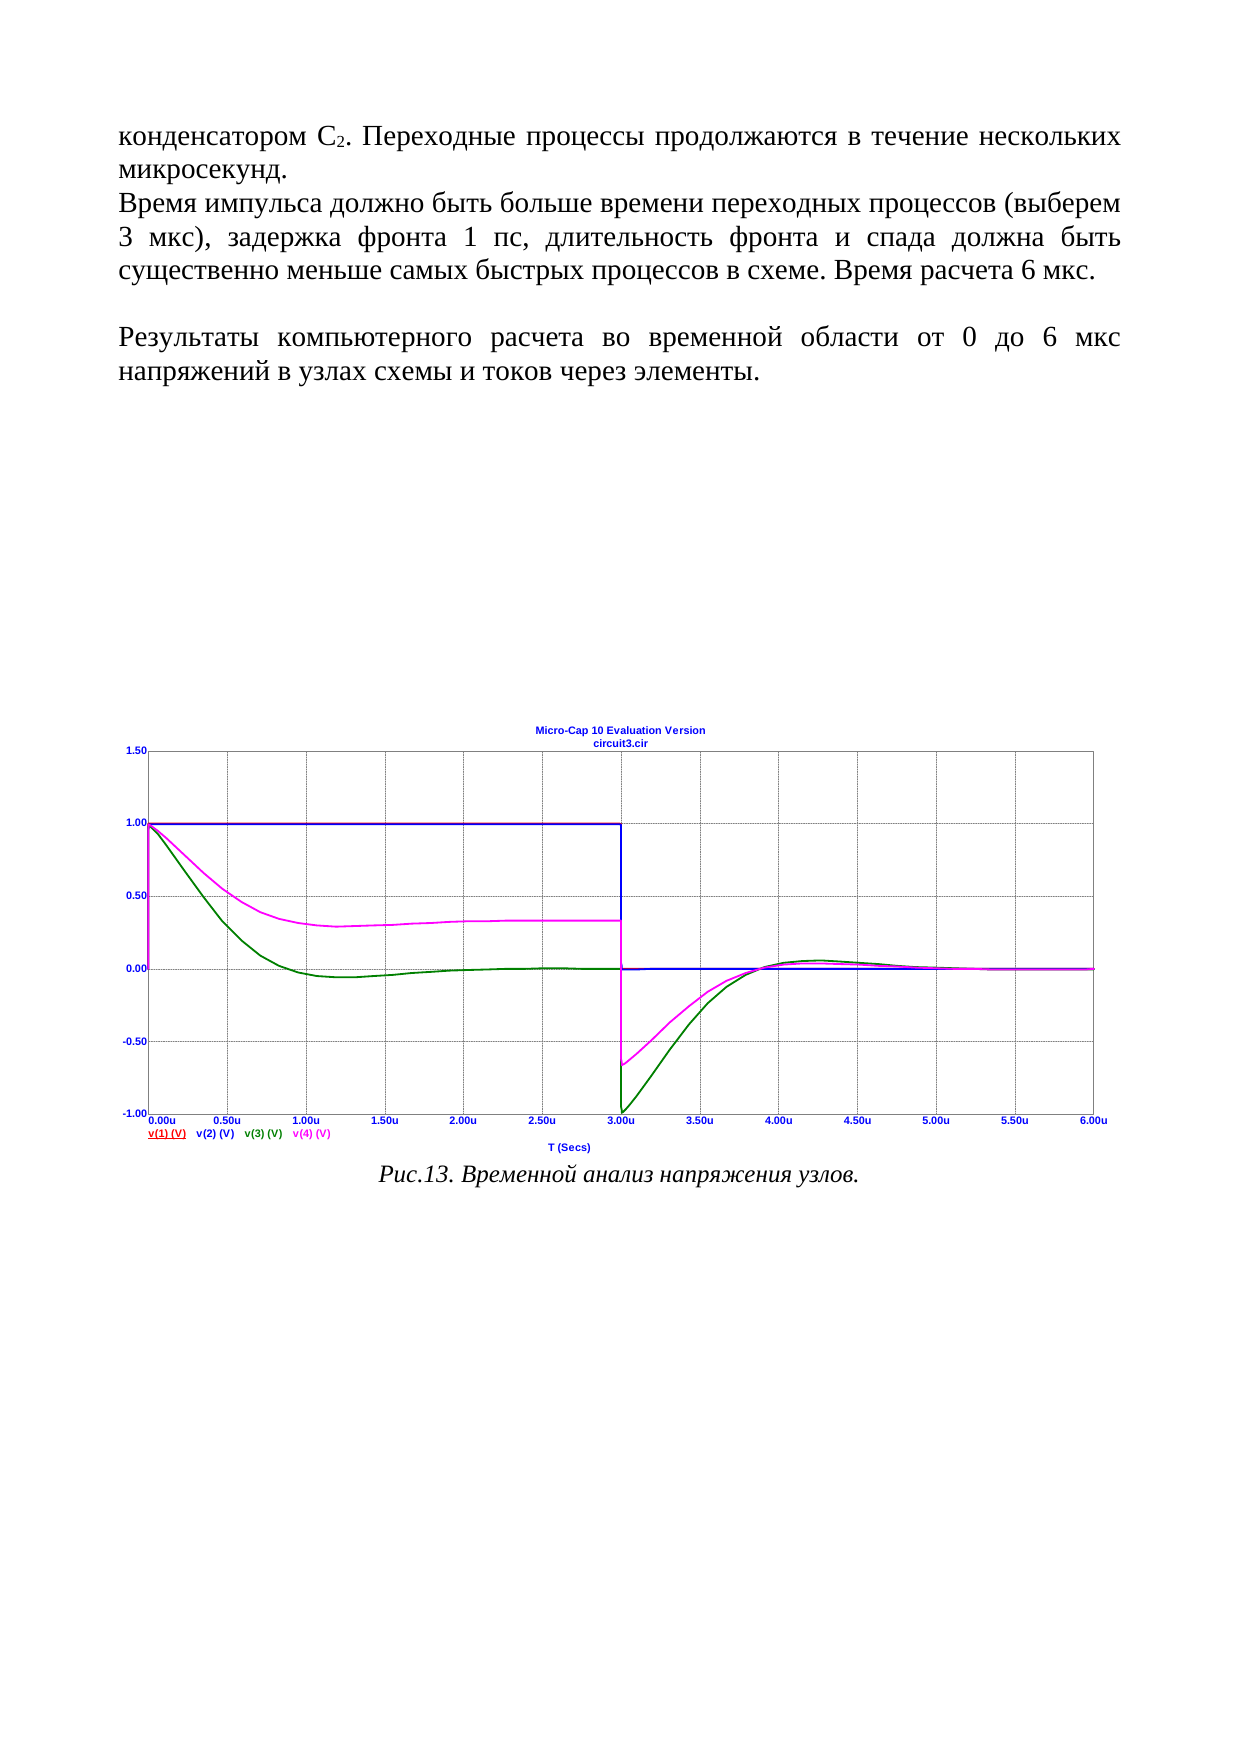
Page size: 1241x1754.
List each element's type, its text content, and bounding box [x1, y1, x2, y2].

title Время импульса должно быть больше времени переходных процессов (выберем 3 мкс), задержка фронта 1 пс, длительность фронта и спада должна быть существенно меньше самых быстрых процессов в схеме. Время расчета 6 мкс. [118, 185, 1122, 286]
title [118, 118, 1122, 185]
title Рис.13. Временной анализ напряжения узлов. [118, 1159, 1122, 1188]
title Результаты компьютерного расчета во временной области от 0 до 6 мкс напряжений в узлах схемы и токов через элементы. [118, 319, 1122, 386]
